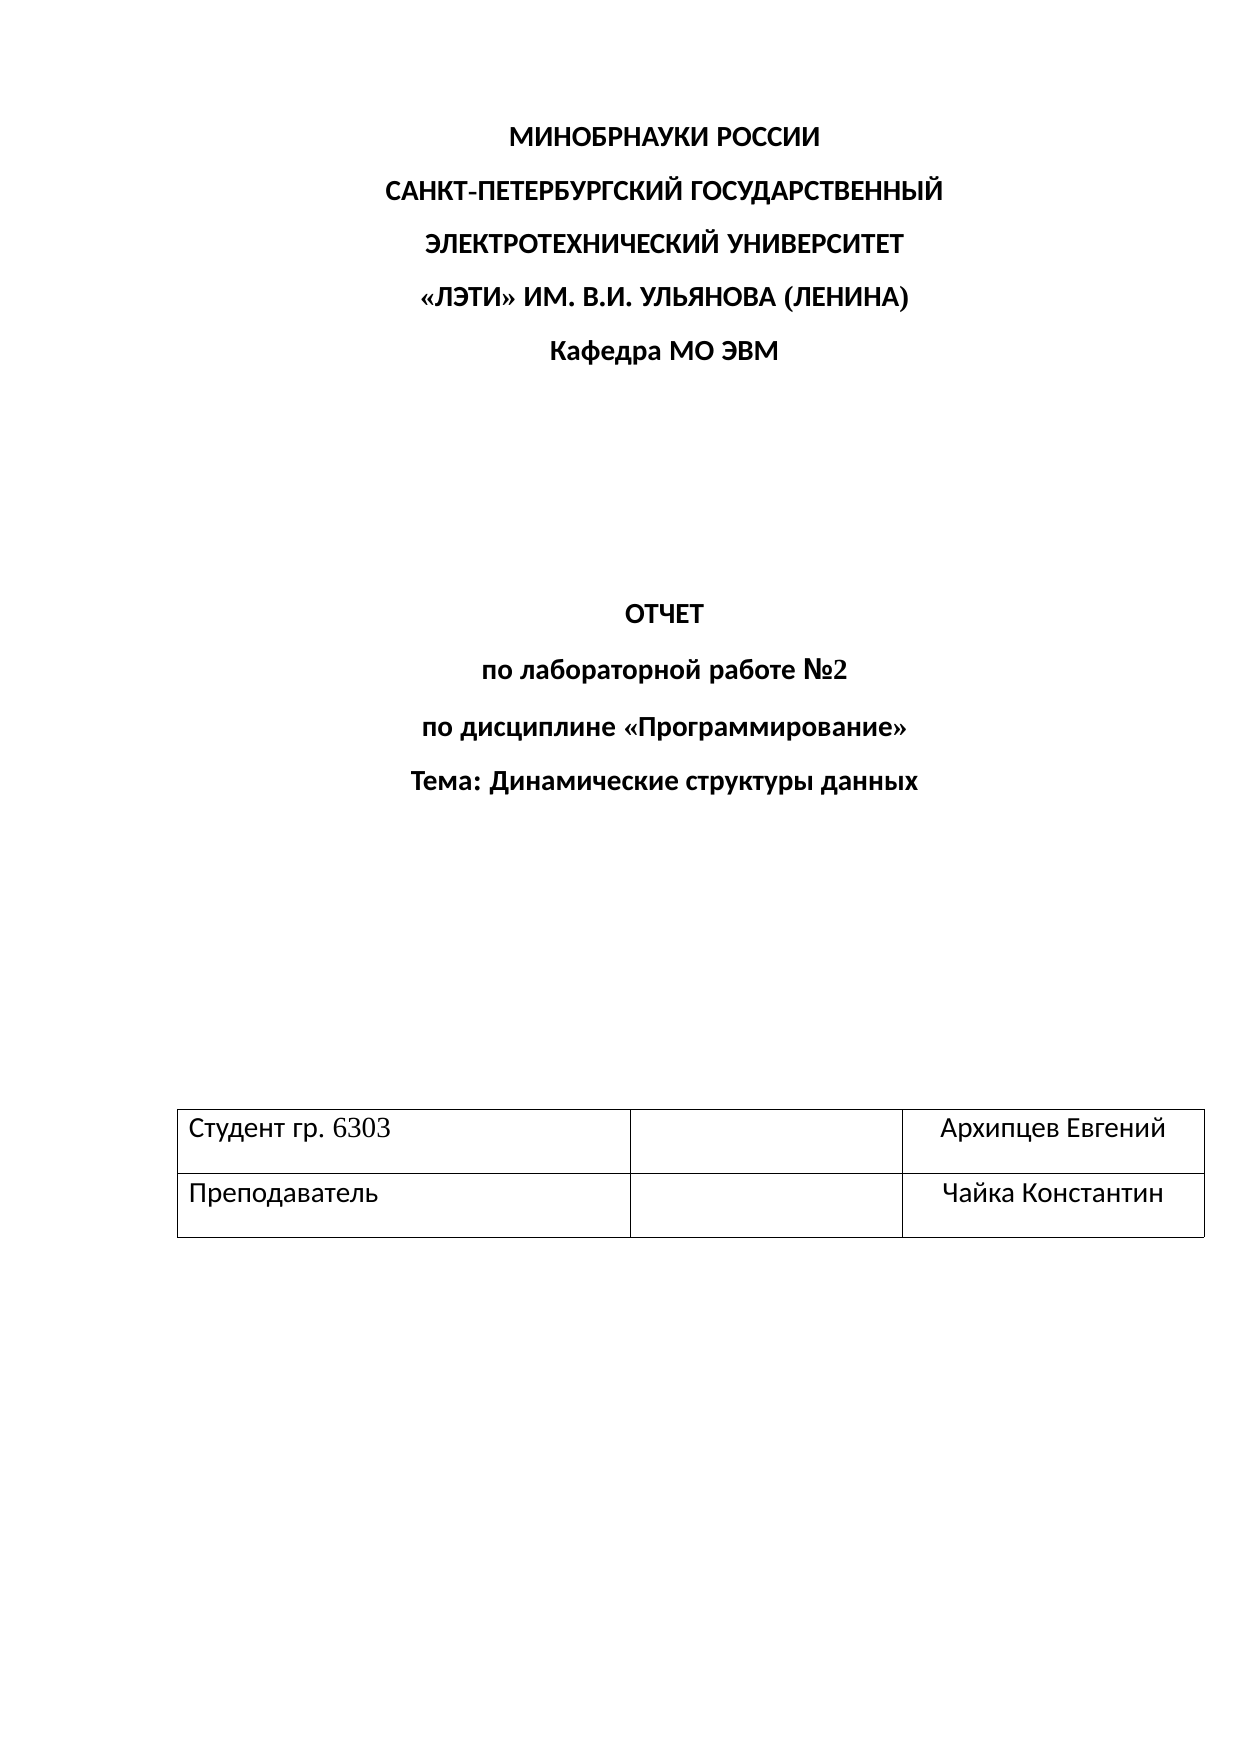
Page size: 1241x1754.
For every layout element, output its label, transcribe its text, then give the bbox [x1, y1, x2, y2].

text электротехнический университет [177, 225, 1152, 261]
text Санкт-Петербургский государственный [177, 172, 1152, 207]
text по лабораторной работе №2 [177, 649, 1152, 688]
text по дисциплине «Программирование» [177, 708, 1152, 744]
text отчет [177, 595, 1152, 631]
table_cell [631, 1174, 902, 1237]
table_header Архипцев Евгений [903, 1110, 1204, 1173]
text Тема: Динамические структуры данных [177, 762, 1152, 797]
text «ЛЭТИ» им. В.И. Ульянова (Ленина) [177, 278, 1152, 314]
table_cell Чайка Константин [903, 1174, 1204, 1237]
text МИНОБРНАУКИ РОССИИ [177, 118, 1152, 154]
table_header [631, 1110, 902, 1173]
table_header Студент гр. 6303 [178, 1110, 630, 1173]
text Кафедра МО ЭВМ [177, 332, 1152, 367]
table_cell Преподаватель [178, 1174, 630, 1237]
